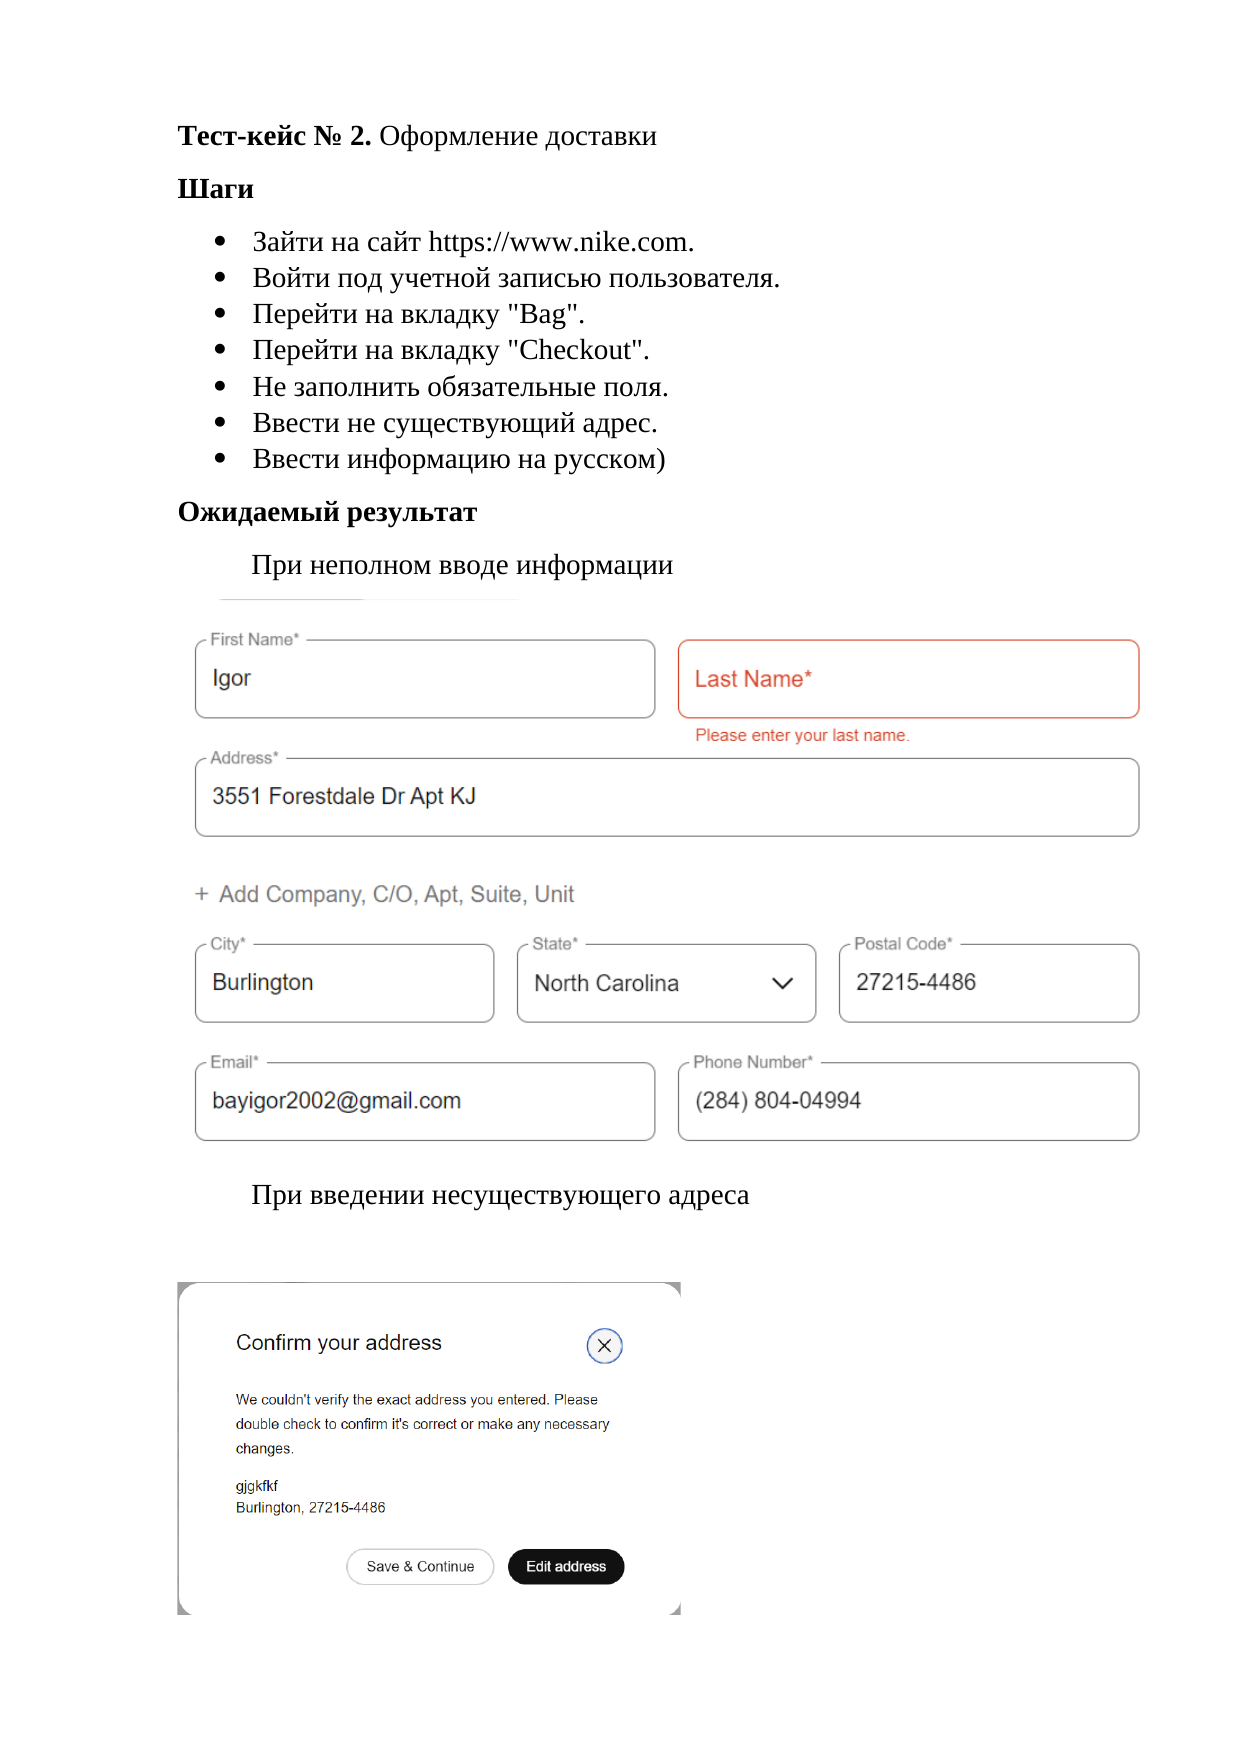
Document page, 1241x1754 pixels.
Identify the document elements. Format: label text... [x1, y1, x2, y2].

picture [177, 1282, 681, 1615]
list Зайти на сайт https://www.nike.com. [215, 224, 1152, 257]
text Тест-кейс № 2. Оформление доставки [177, 118, 1152, 152]
text Ожидаемый результат [177, 494, 1152, 528]
picture [177, 599, 1152, 1158]
list Перейти на вкладку "Checkout". [215, 332, 1152, 366]
list Не заполнить обязательные поля. [215, 369, 1152, 402]
list Перейти на вкладку "Bag". [215, 296, 1152, 330]
list Ввести информацию на русском) [215, 441, 1152, 475]
list Войти под учетной записью пользователя. [215, 260, 1152, 294]
text При введении несуществующего адреса [177, 1177, 1152, 1210]
text Шаги [177, 171, 1152, 204]
list Ввести не существующий адрес. [215, 405, 1152, 439]
text При неполном вводе информации [177, 547, 1152, 581]
